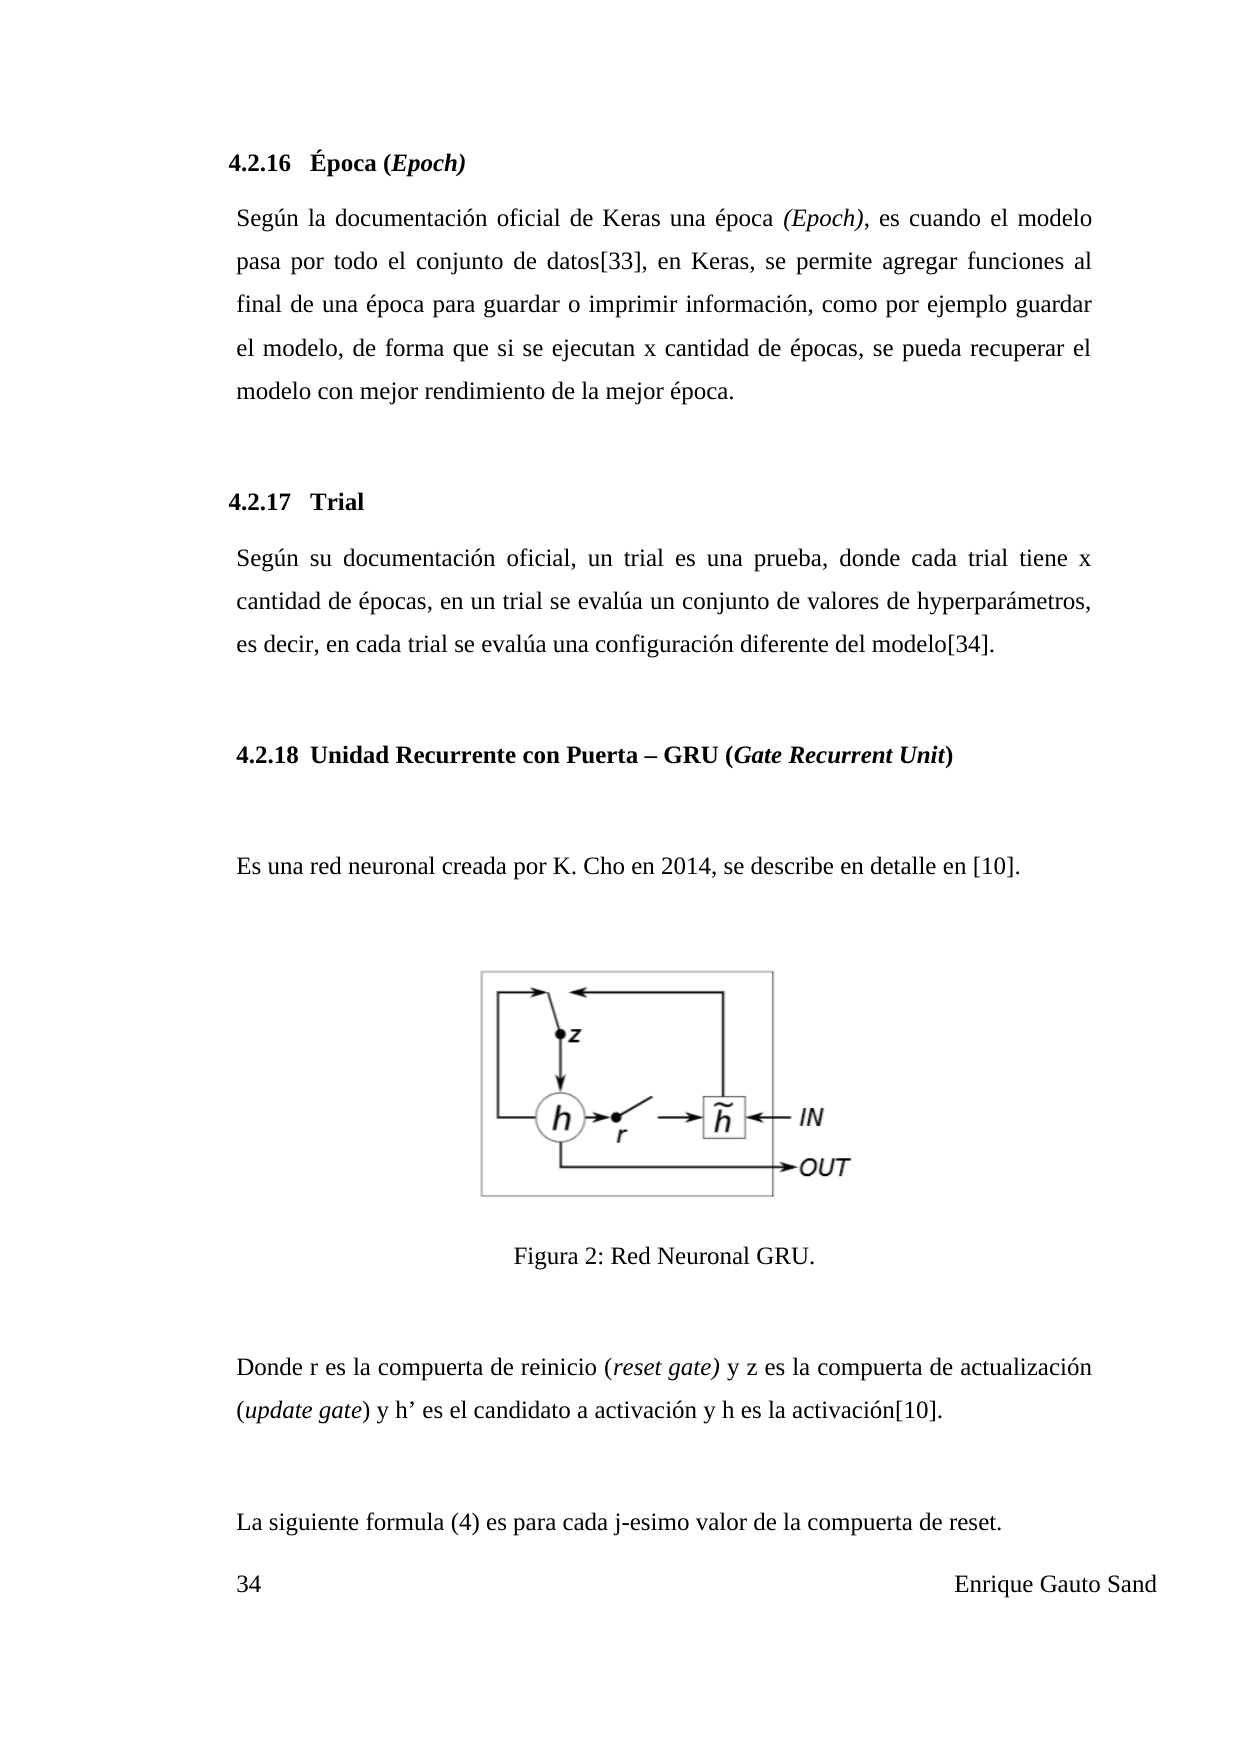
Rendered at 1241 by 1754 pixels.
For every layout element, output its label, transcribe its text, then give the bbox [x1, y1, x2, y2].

text La siguiente formula (4) es para cada j-esimo valor de la compuerta de reset. [236, 1507, 1092, 1536]
text Es una red neuronal creada por K. Cho en 2014, se describe en detalle en [10]. [236, 851, 1092, 880]
text Según su documentación oficial, un trial es una prueba, donde cada trial tiene x cantidad de épocas, en un trial se evalúa un conjunto de valores de hyperparámetros, es decir, en cada trial se evalúa una configuración diferente del modelo[34]. [236, 543, 1092, 658]
text Donde r es la compuerta de reinicio (reset gate) y z es la compuerta de actualización (update gate) y h’ es el candidato a activación y h es la activación[10]. [236, 1352, 1092, 1424]
subtitle Unidad Recurrente con Puerta – GRU (Gate Recurrent Unit) [236, 740, 1092, 769]
subtitle Trial [228, 487, 1092, 516]
text Según la documentación oficial de Keras una época (Epoch), es cuando el modelo pasa por todo el conjunto de datos[33], en Keras, se permite agregar funciones al final de una época para guardar o imprimir información, como por ejemplo guardar el modelo, de forma que si se ejecutan x cantidad de épocas, se pueda recuperar el modelo con mejor rendimiento de la mejor época. [236, 203, 1092, 404]
subtitle Época (Epoch) [228, 148, 1092, 176]
text Figura 2: Red Neuronal GRU. [236, 1241, 1092, 1270]
picture [470, 962, 858, 1215]
